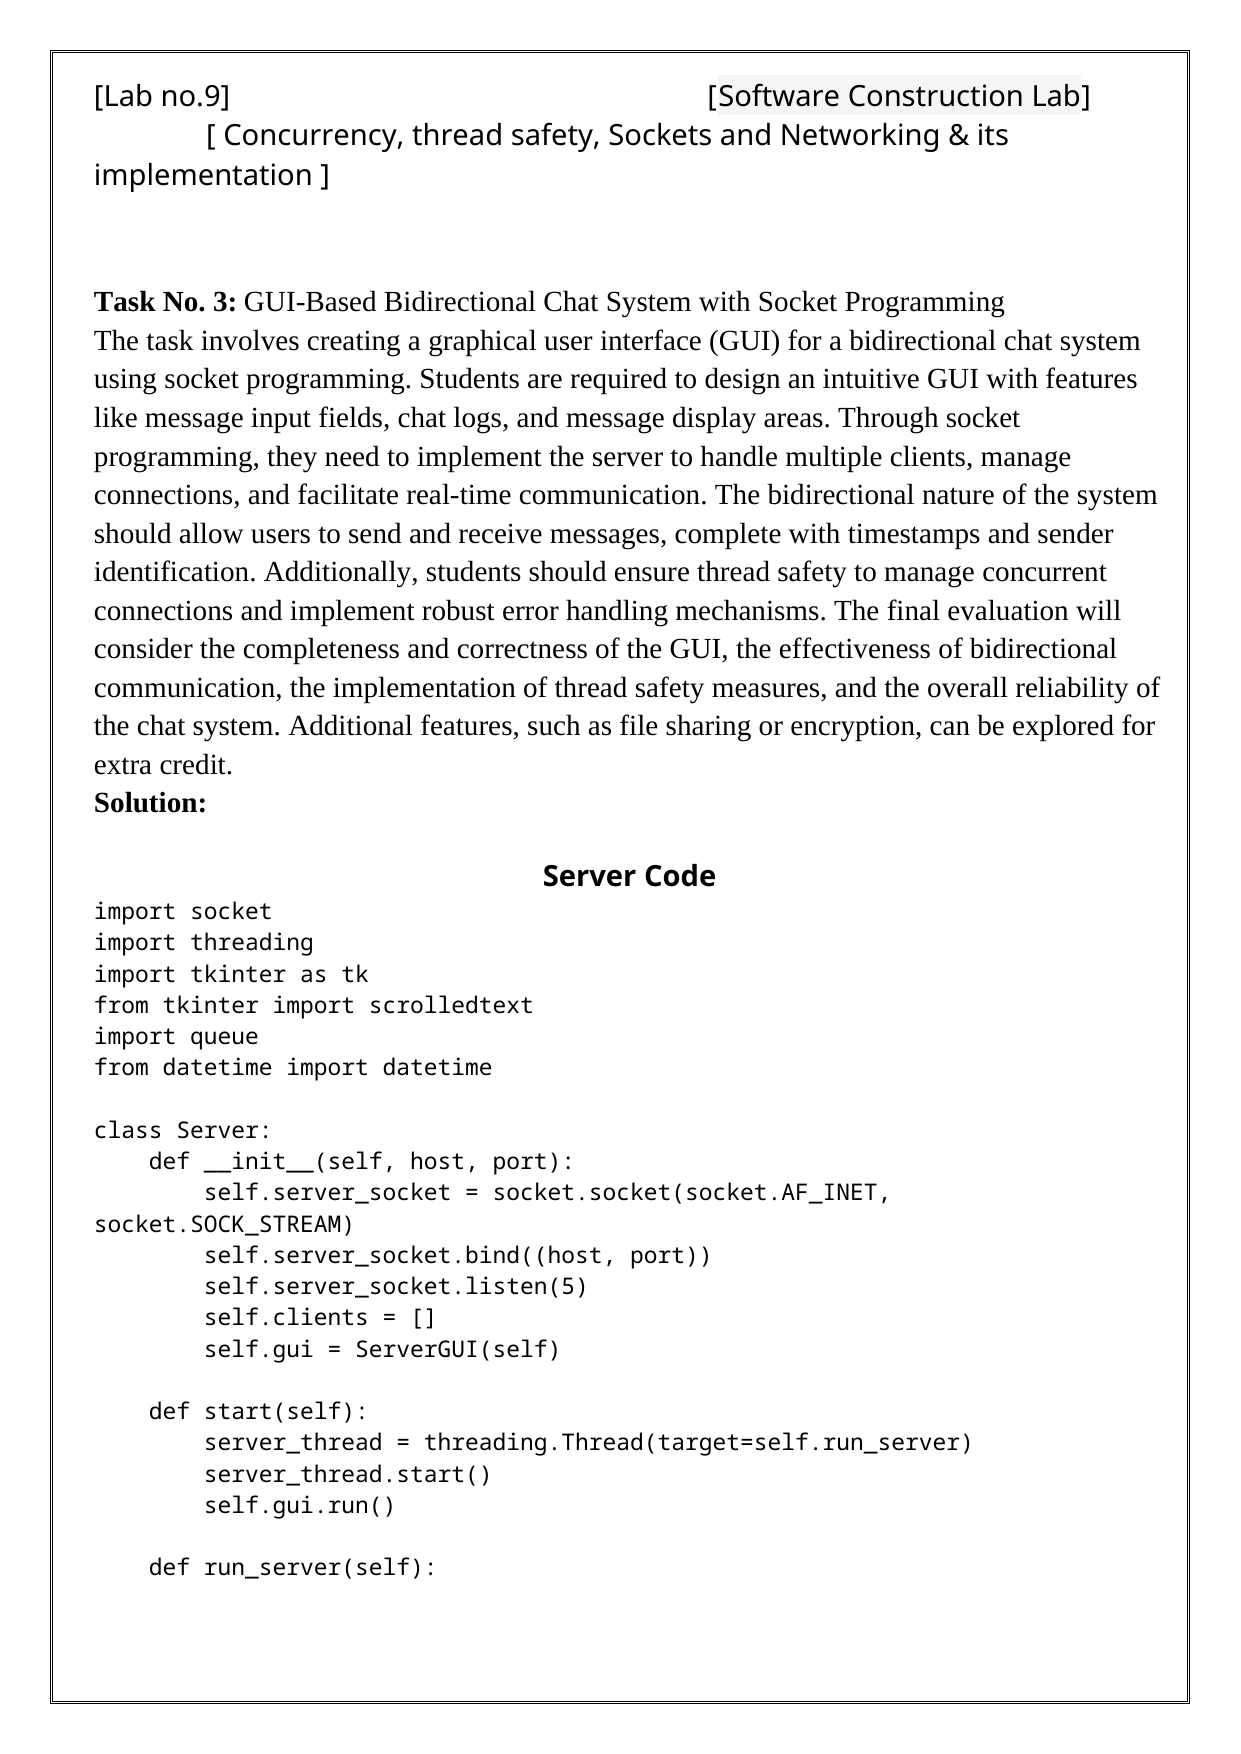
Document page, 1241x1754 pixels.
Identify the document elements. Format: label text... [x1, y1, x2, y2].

text server_thread.start() [94, 1458, 1165, 1489]
text Server Code [94, 855, 1165, 895]
text import queue [94, 1020, 1165, 1051]
text self.server_socket = socket.socket(socket.AF_INET, socket.SOCK_STREAM) [94, 1176, 1165, 1239]
text The task involves creating a graphical user interface (GUI) for a bidirectional chat system using socket programming. Students are required to design an intuitive GUI with features like message input fields, chat logs, and message display areas. Through socket programming, they need to implement the server to handle multiple clients, manage connections, and facilitate real-time communication. The bidirectional nature of the system should allow users to send and receive messages, complete with timestamps and sender identification. Additionally, students should ensure thread safety to manage concurrent connections and implement robust error handling mechanisms. The final evaluation will consider the completeness and correctness of the GUI, the effectiveness of bidirectional communication, the implementation of thread safety measures, and the overall reliability of the chat system. Additional features, such as file sharing or encryption, can be explored for extra credit. [94, 323, 1165, 781]
text def start(self): [94, 1395, 1165, 1426]
text server_thread = threading.Thread(target=self.run_server) [94, 1426, 1165, 1458]
text Task No. 3: GUI-Based Bidirectional Chat System with Socket Programming [94, 284, 1165, 318]
text self.clients = [] [94, 1301, 1165, 1333]
text Solution: [94, 786, 1165, 819]
text class Server: [94, 1114, 1165, 1145]
text import threading [94, 926, 1165, 958]
text from tkinter import scrolledtext [94, 989, 1165, 1020]
text import tkinter as tk [94, 958, 1165, 989]
text def __init__(self, host, port): [94, 1145, 1165, 1176]
text self.gui.run() [94, 1489, 1165, 1520]
text self.server_socket.listen(5) [94, 1270, 1165, 1301]
text import socket [94, 895, 1165, 926]
text def run_server(self): [94, 1551, 1165, 1583]
text self.server_socket.bind((host, port)) [94, 1239, 1165, 1270]
text self.gui = ServerGUI(self) [94, 1333, 1165, 1364]
text from datetime import datetime [94, 1051, 1165, 1083]
